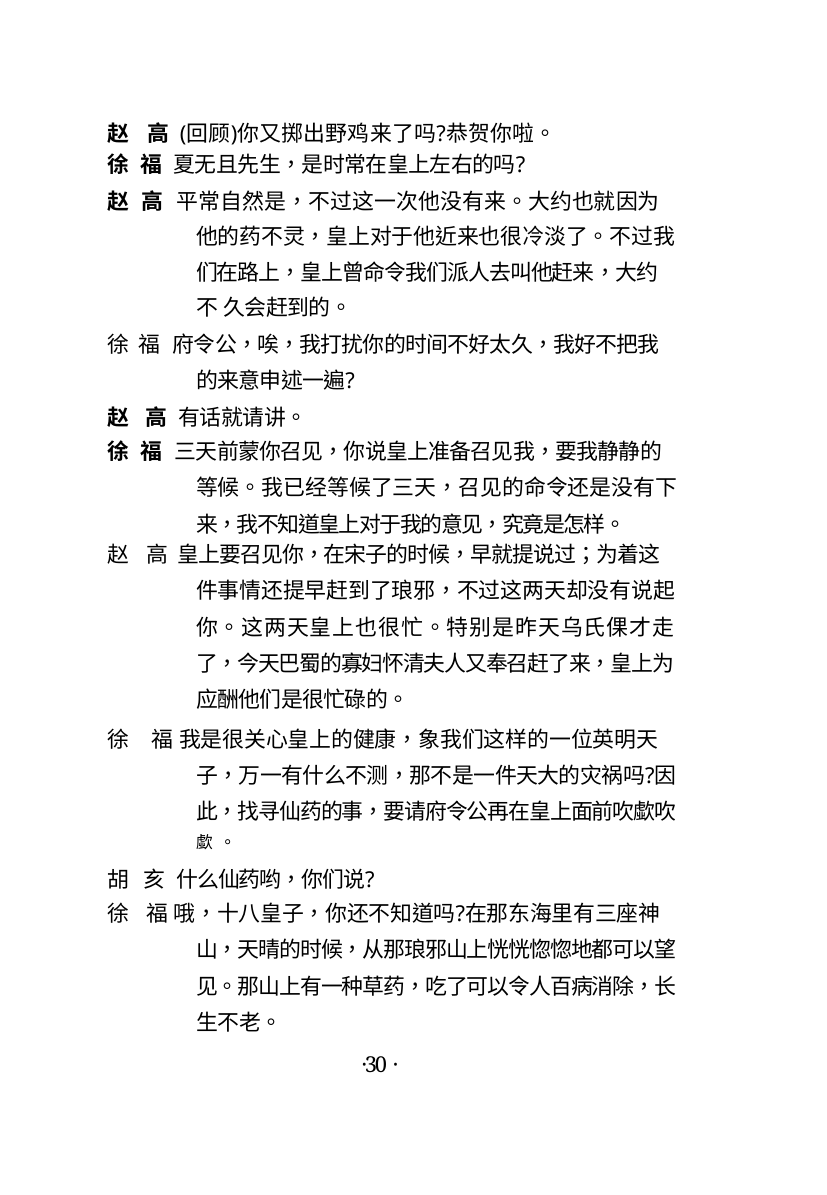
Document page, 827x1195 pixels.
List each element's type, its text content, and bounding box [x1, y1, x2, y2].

text 徐 福 府令公，唉，我打扰你的时间不好太久，我好不把我 的来意申述一遍? [107, 329, 674, 395]
text 来，我不知道皇上对于我的意见，究竟是怎样。 [196, 510, 703, 537]
text 赵 高 (回顾)你又掷出野鸡来了吗?恭贺你啦。 徐 福 夏无且先生，是时常在皇上左右的吗? [107, 118, 582, 179]
text 胡 亥 什么仙药哟，你们说? [107, 866, 703, 893]
text 赵 高 有话就请讲。 [107, 403, 703, 431]
text 赵 高 皇上要召见你，在宋子的时候，早就提说过；为着这 件事情还提早赶到了琅邪，不过这两天却没有说起 你。这两天皇上也很忙。特别是昨天乌氏倮才走 了，今天巴蜀的寡妇怀清夫人又奉召赶了来，皇上为 应酬他们是很忙碌的。 [107, 539, 676, 714]
text 赵 高 平常自然是，不过这一次他没有来。大约也就因为 他的药不灵，皇上对于他近来也很冷淡了。不过我 们在路上，皇上曾命令我们派人去叫他赶来，大约不 久会赶到的。 [107, 186, 677, 322]
text 徐 福 我是很关心皇上的健康，象我们这样的一位英明天 子，万一有什么不测，那不是一件天大的灾祸吗?因 此，找寻仙药的事，要请府令公再在皇上面前吹歔吹 歔 。 [107, 724, 678, 854]
text 徐 福 三天前蒙你召见，你说皇上准备召见我，要我静静的 等候。我已经等候了三天，召见的命令还是没有下 [107, 436, 677, 502]
text 徐 福 哦，十八皇子，你还不知道吗?在那东海里有三座神 山，天晴的时候，从那琅邪山上恍恍惚惚地都可以望 见。那山上有一种草药，吃了可以令人百病消除，长 生不老。 [107, 897, 677, 1037]
